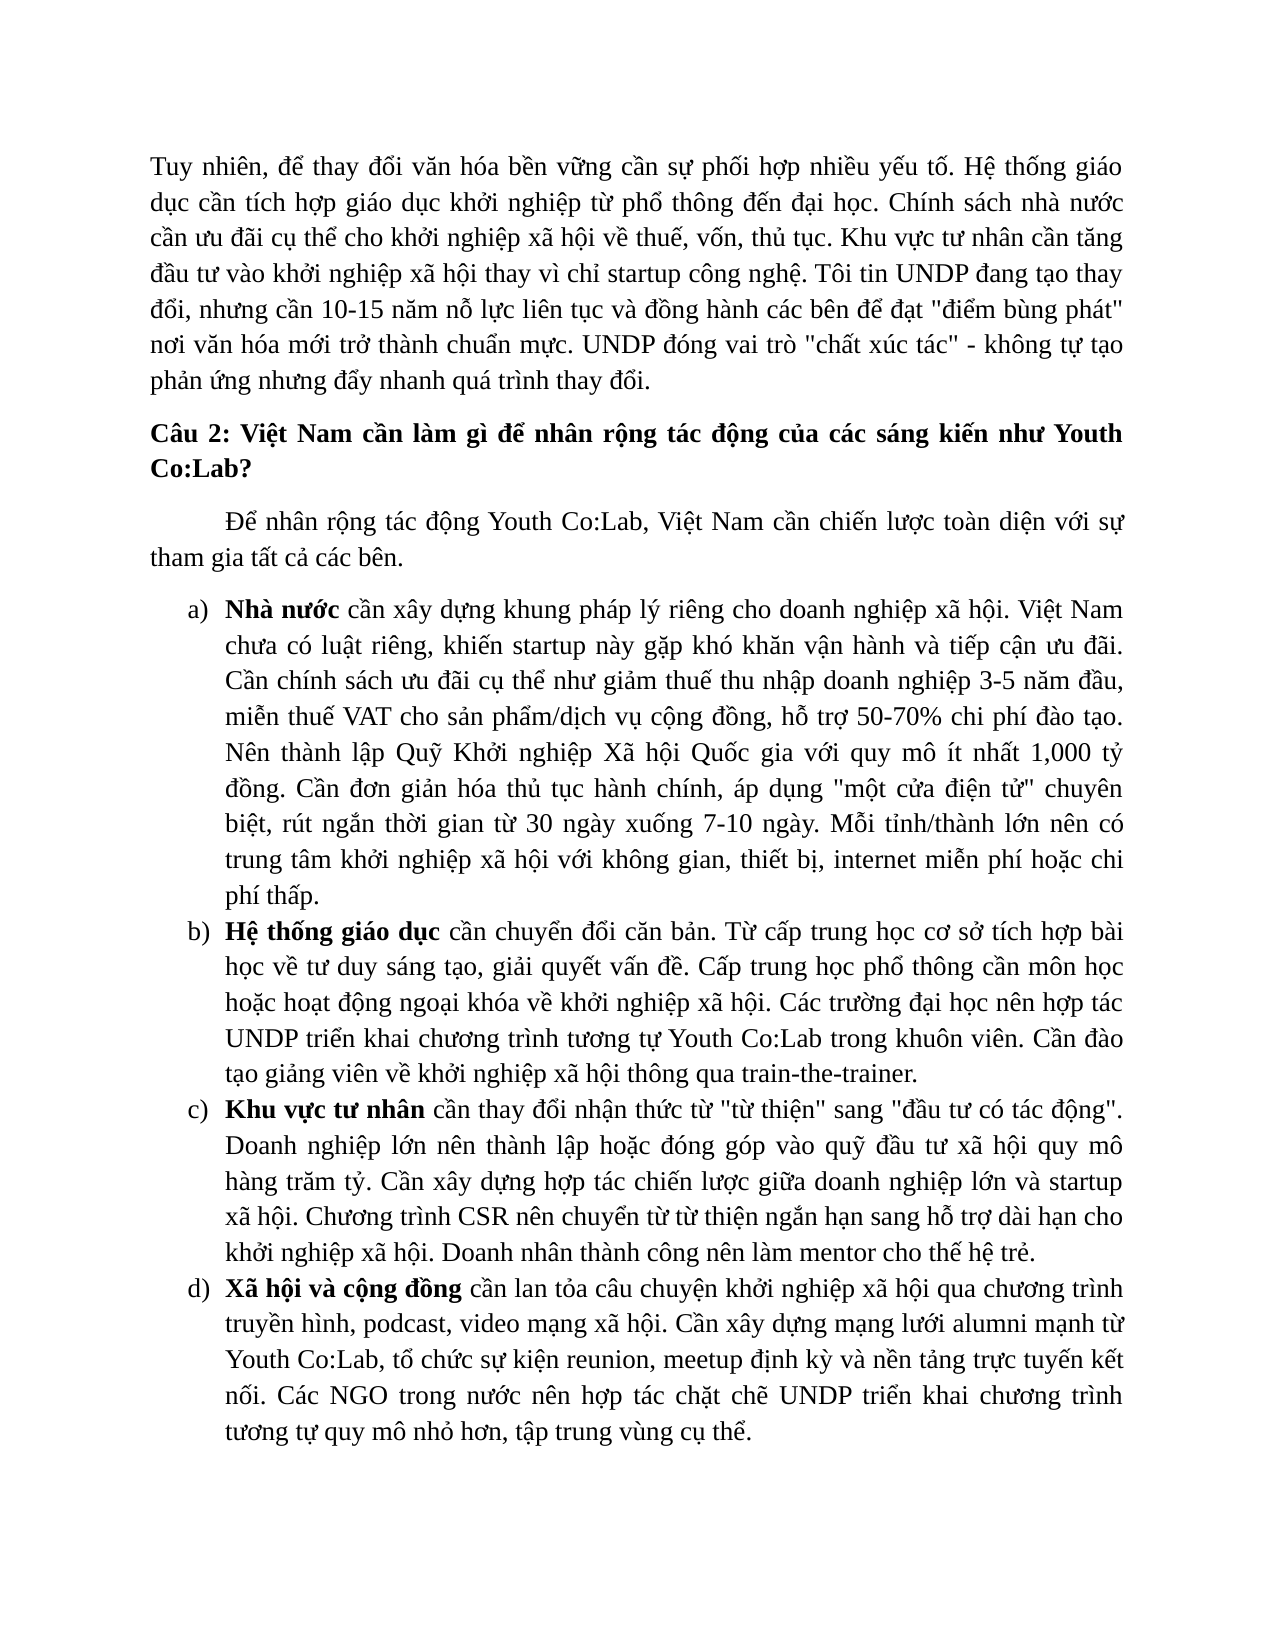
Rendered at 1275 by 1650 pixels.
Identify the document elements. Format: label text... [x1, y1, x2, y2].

text Để nhân rộng tác động Youth Co:Lab, Việt Nam cần chiến lược toàn diện với sự tham gia tất cả các bên. [150, 505, 1125, 572]
list Khu vực tư nhân cần thay đổi nhận thức từ "từ thiện" sang "đầu tư có tác động". Doanh nghiệp lớn nên thành lập hoặc đóng góp vào quỹ đầu tư xã hội quy mô hàng trăm tỷ. Cần xây dựng hợp tác chiến lược giữa doanh nghiệp lớn và startup xã hội. Chương trình CSR nên chuyển từ từ thiện ngắn hạn sang hỗ trợ dài hạn cho khởi nghiệp xã hội. Doanh nhân thành công nên làm mentor cho thế hệ trẻ. [187, 1093, 1125, 1267]
list Hệ thống giáo dục cần chuyển đổi căn bản. Từ cấp trung học cơ sở tích hợp bài học về tư duy sáng tạo, giải quyết vấn đề. Cấp trung học phổ thông cần môn học hoặc hoạt động ngoại khóa về khởi nghiệp xã hội. Các trường đại học nên hợp tác UNDP triển khai chương trình tương tự Youth Co:Lab trong khuôn viên. Cần đào tạo giảng viên về khởi nghiệp xã hội thông qua train-the-trainer. [187, 914, 1125, 1089]
text Câu 2: Việt Nam cần làm gì để nhân rộng tác động của các sáng kiến như Youth Co:Lab? [150, 417, 1125, 484]
text Tuy nhiên, để thay đổi văn hóa bền vững cần sự phối hợp nhiều yếu tố. Hệ thống giáo dục cần tích hợp giáo dục khởi nghiệp từ phổ thông đến đại học. Chính sách nhà nước cần ưu đãi cụ thể cho khởi nghiệp xã hội về thuế, vốn, thủ tục. Khu vực tư nhân cần tăng đầu tư vào khởi nghiệp xã hội thay vì chỉ startup công nghệ. Tôi tin UNDP đang tạo thay đổi, nhưng cần 10-15 năm nỗ lực liên tục và đồng hành các bên để đạt "điểm bùng phát" nơi văn hóa mới trở thành chuẩn mực. UNDP đóng vai trò "chất xúc tác" - không tự tạo phản ứng nhưng đẩy nhanh quá trình thay đổi. [150, 150, 1125, 396]
list Nhà nước cần xây dựng khung pháp lý riêng cho doanh nghiệp xã hội. Việt Nam chưa có luật riêng, khiến startup này gặp khó khăn vận hành và tiếp cận ưu đãi. Cần chính sách ưu đãi cụ thể như giảm thuế thu nhập doanh nghiệp 3-5 năm đầu, miễn thuế VAT cho sản phẩm/dịch vụ cộng đồng, hỗ trợ 50-70% chi phí đào tạo. Nên thành lập Quỹ Khởi nghiệp Xã hội Quốc gia với quy mô ít nhất 1,000 tỷ đồng. Cần đơn giản hóa thủ tục hành chính, áp dụng "một cửa điện tử" chuyên biệt, rút ngắn thời gian từ 30 ngày xuống 7-10 ngày. Mỗi tỉnh/thành lớn nên có trung tâm khởi nghiệp xã hội với không gian, thiết bị, internet miễn phí hoặc chi phí thấp. [187, 593, 1125, 910]
list Xã hội và cộng đồng cần lan tỏa câu chuyện khởi nghiệp xã hội qua chương trình truyền hình, podcast, video mạng xã hội. Cần xây dựng mạng lưới alumni mạnh từ Youth Co:Lab, tổ chức sự kiện reunion, meetup định kỳ và nền tảng trực tuyến kết nối. Các NGO trong nước nên hợp tác chặt chẽ UNDP triển khai chương trình tương tự quy mô nhỏ hơn, tập trung vùng cụ thể. [187, 1272, 1125, 1446]
